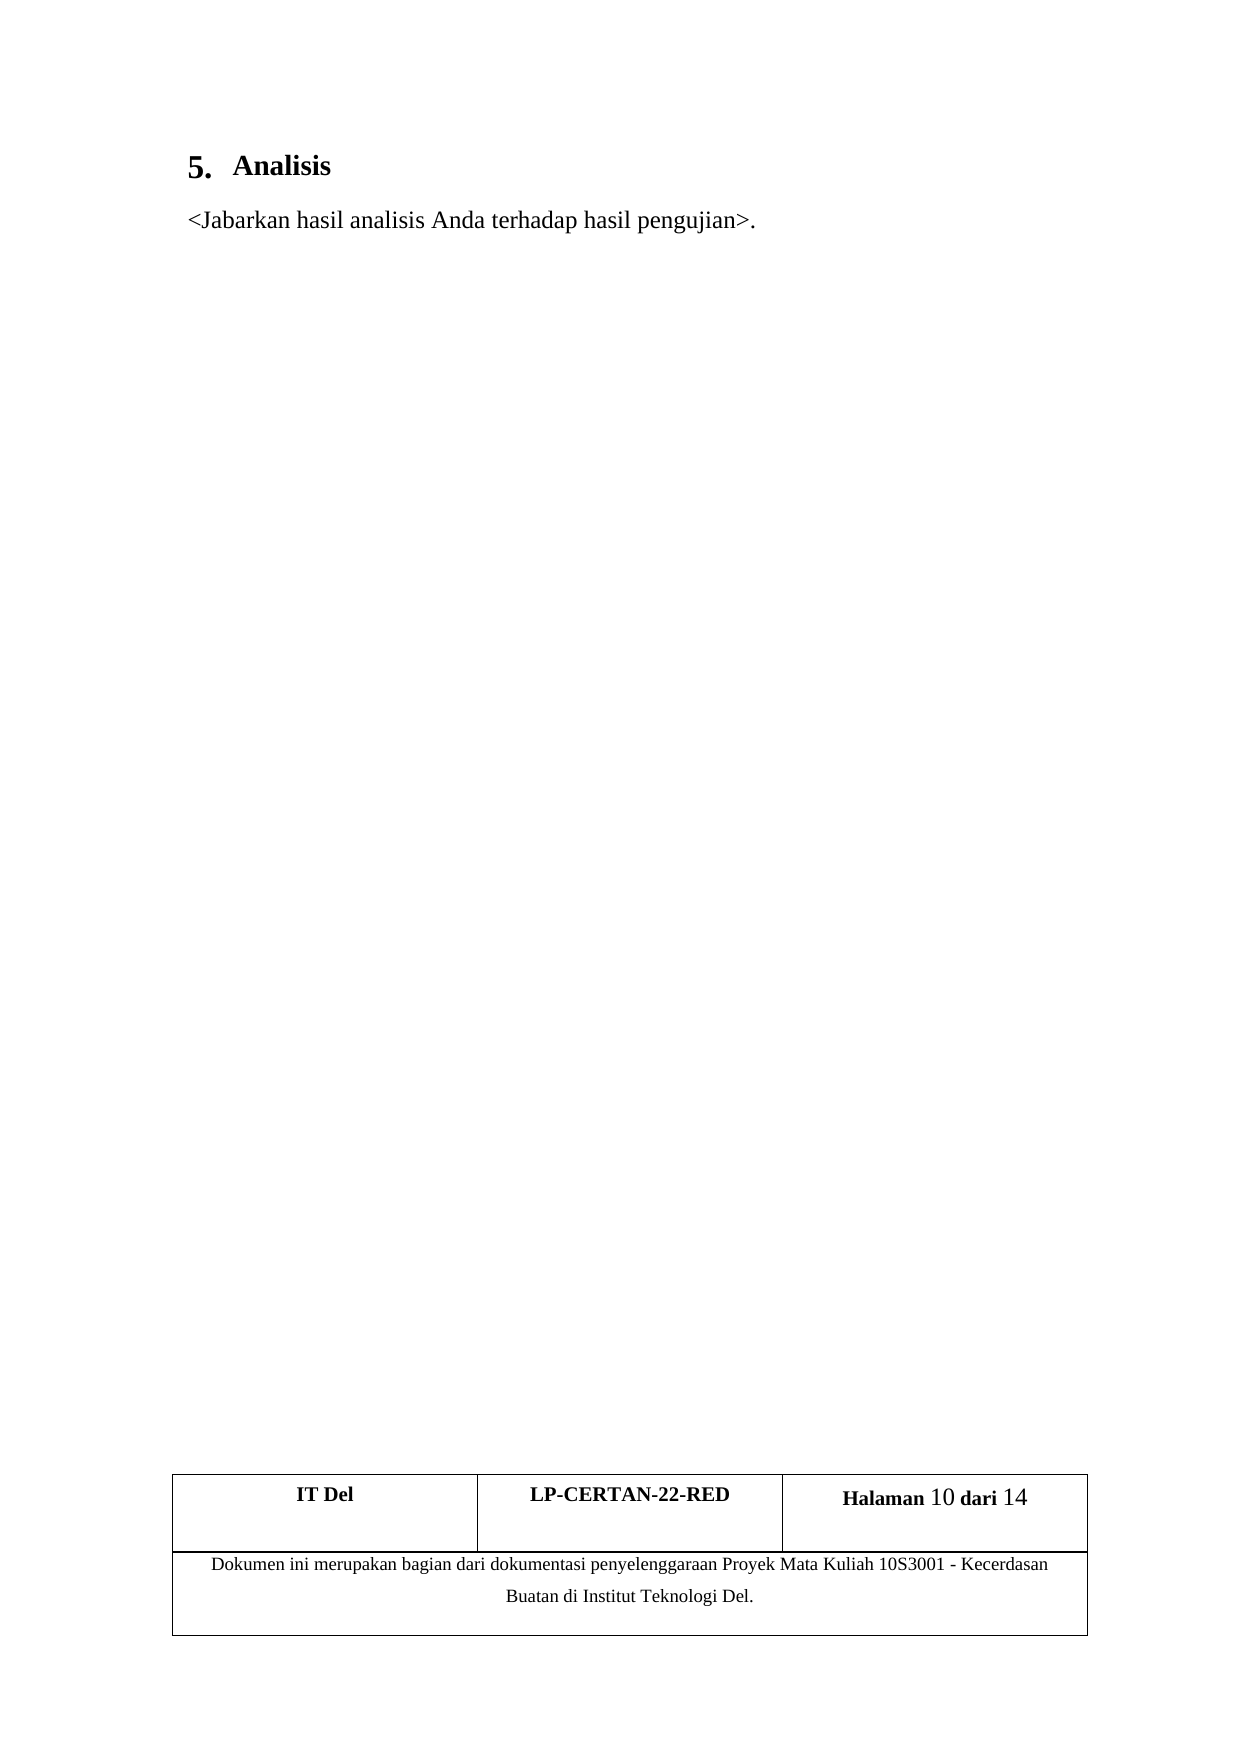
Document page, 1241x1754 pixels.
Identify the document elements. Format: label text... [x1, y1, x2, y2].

text <Jabarkan hasil analisis Anda terhadap hasil pengujian>. [187, 205, 1092, 234]
subtitle Analisis [187, 148, 1092, 186]
